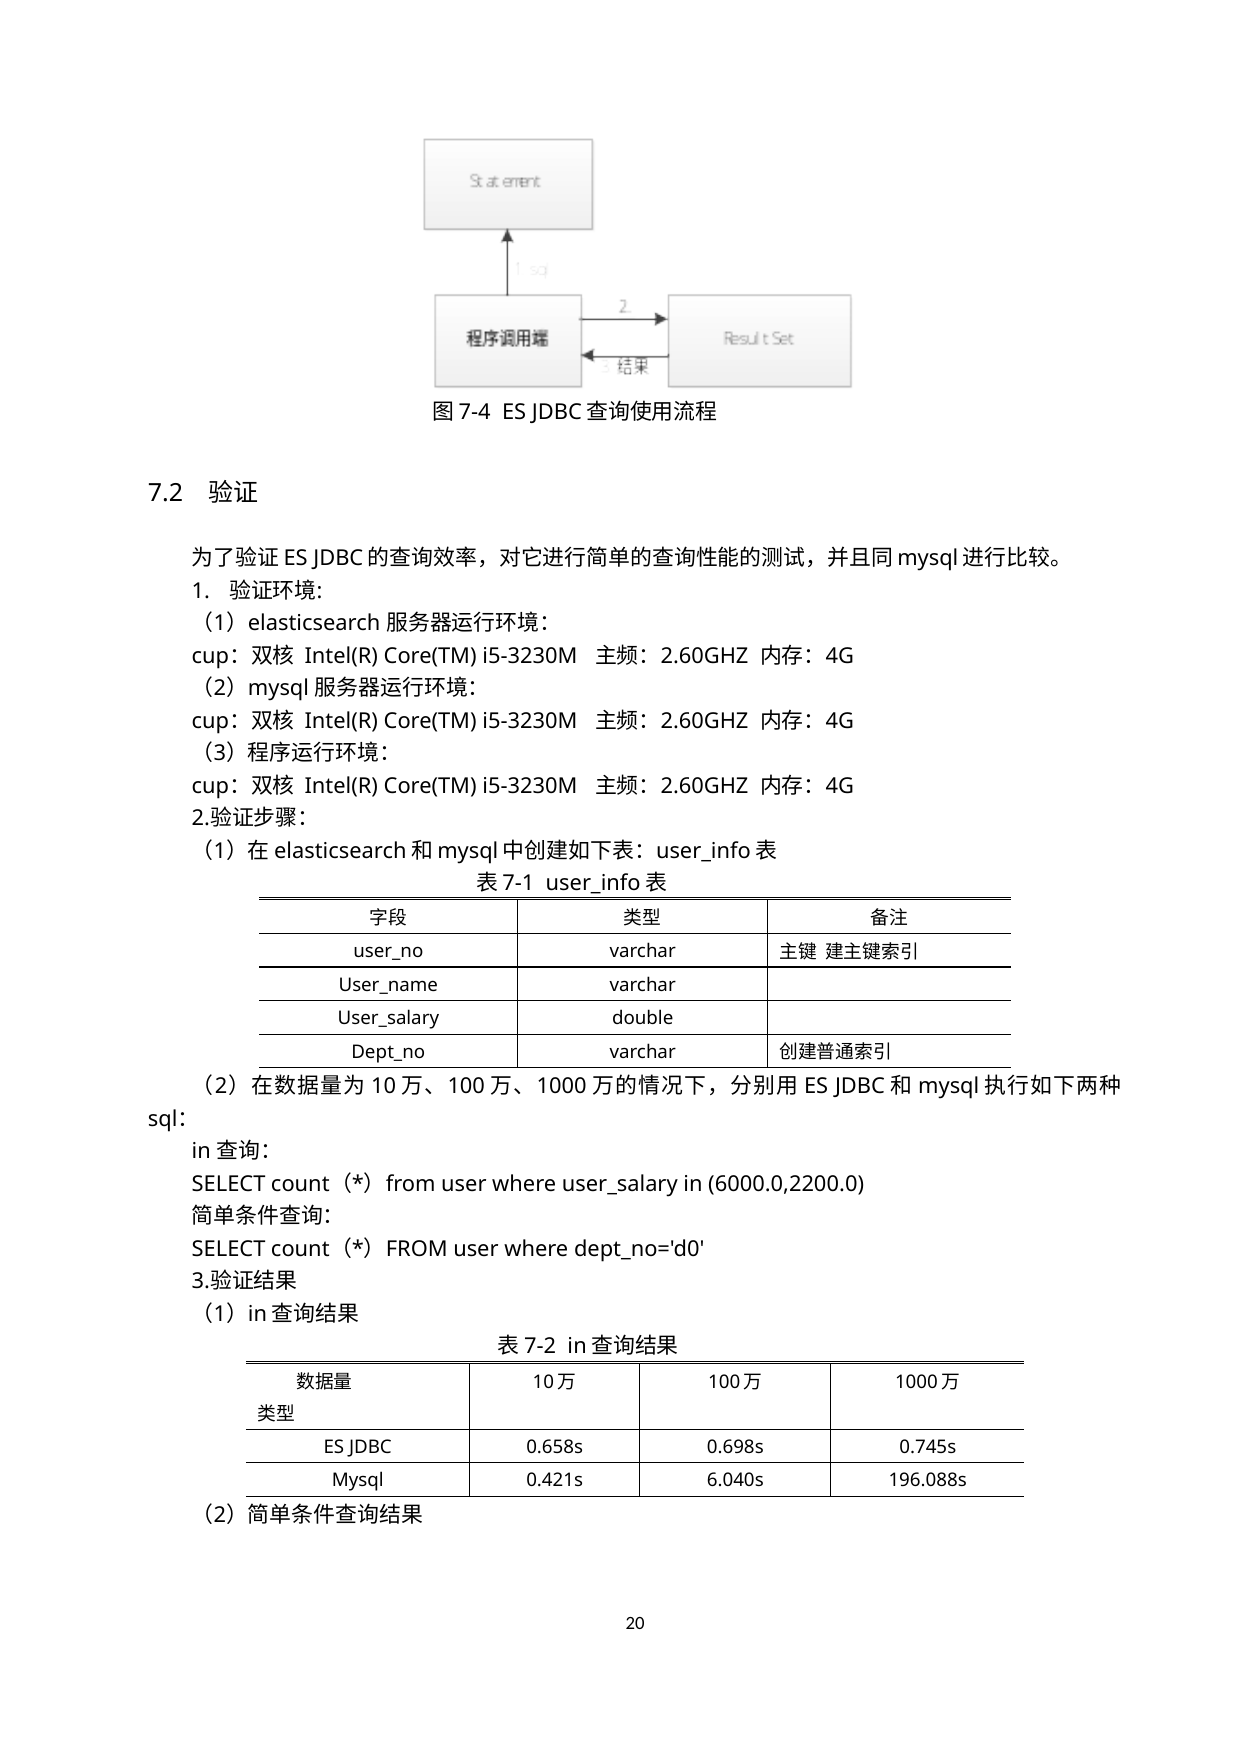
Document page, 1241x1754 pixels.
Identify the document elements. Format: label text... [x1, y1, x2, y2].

table_header 类型 [518, 900, 767, 933]
text （2）简单条件查询结果 [148, 1497, 1122, 1529]
table_header 备注 [768, 900, 1011, 933]
text 图7-4 ES JDBC查询使用流程 [148, 393, 1122, 426]
table_cell varchar [518, 934, 767, 966]
subtitle 验证 [148, 458, 1122, 523]
table_cell double [518, 1001, 767, 1033]
text 3.验证结果 [148, 1263, 1122, 1296]
table_header 字段 [259, 900, 517, 933]
text in 查询： [148, 1133, 1122, 1166]
text （1）在elasticsearch和mysql中创建如下表：user_info表 [148, 832, 1122, 865]
table_cell varchar [518, 968, 767, 1000]
table_cell Dept_no [259, 1035, 517, 1067]
text （2）mysql 服务器运行环境： [148, 670, 1122, 702]
text cup：双核 Intel(R) Core(TM) i5-3230M 主频：2.60GHZ 内存：4G [148, 702, 1122, 735]
text SELECT count（*）from user where user_salary in (6000.0,2200.0) [148, 1166, 1122, 1198]
text 2.验证步骤： [148, 800, 1122, 832]
text cup：双核 Intel(R) Core(TM) i5-3230M 主频：2.60GHZ 内存：4G [148, 767, 1122, 800]
table_cell 6.040s [640, 1463, 830, 1496]
table_cell [768, 1001, 1011, 1033]
list 验证环境: [191, 572, 1122, 605]
table_header 1000万 [831, 1364, 1024, 1429]
table_cell Mysql [246, 1463, 469, 1496]
table_cell 0.658s [470, 1430, 639, 1462]
table_header 数据量 类型 [246, 1364, 469, 1429]
table_cell 0.745s [831, 1430, 1024, 1462]
table_header 100万 [640, 1364, 830, 1429]
table_header 10万 [470, 1364, 639, 1429]
table_cell 创建普通索引 [768, 1035, 1011, 1067]
text （2）在数据量为10万、100万、1000万的情况下，分别用ES JDBC和mysql执行如下两种sql： [148, 1068, 1122, 1133]
table_cell ES JDBC [246, 1430, 469, 1462]
text 简单条件查询： [148, 1198, 1122, 1231]
text （3）程序运行环境： [148, 735, 1122, 767]
table_cell 196.088s [831, 1463, 1024, 1496]
text 表7-2 in查询结果 [148, 1328, 1122, 1361]
table_cell 0.421s [470, 1463, 639, 1496]
table_cell [768, 968, 1011, 1000]
table_cell User_name [259, 968, 517, 1000]
table_cell 主键 建主键索引 [768, 934, 1011, 966]
text cup：双核 Intel(R) Core(TM) i5-3230M 主频：2.60GHZ 内存：4G [148, 637, 1122, 670]
text （1）in查询结果 [148, 1296, 1122, 1328]
table_cell 0.698s [640, 1430, 830, 1462]
text （1）elasticsearch 服务器运行环境： [148, 605, 1122, 637]
table_cell varchar [518, 1035, 767, 1067]
text 表7-1 user_info表 [148, 865, 1122, 897]
table_cell user_no [259, 934, 517, 966]
table_cell User_salary [259, 1001, 517, 1033]
text 为了验证ES JDBC的查询效率，对它进行简单的查询性能的测试，并且同mysql进行比较。 [148, 540, 1122, 572]
text SELECT count（*）FROM user where dept_no='d0' [148, 1231, 1122, 1263]
